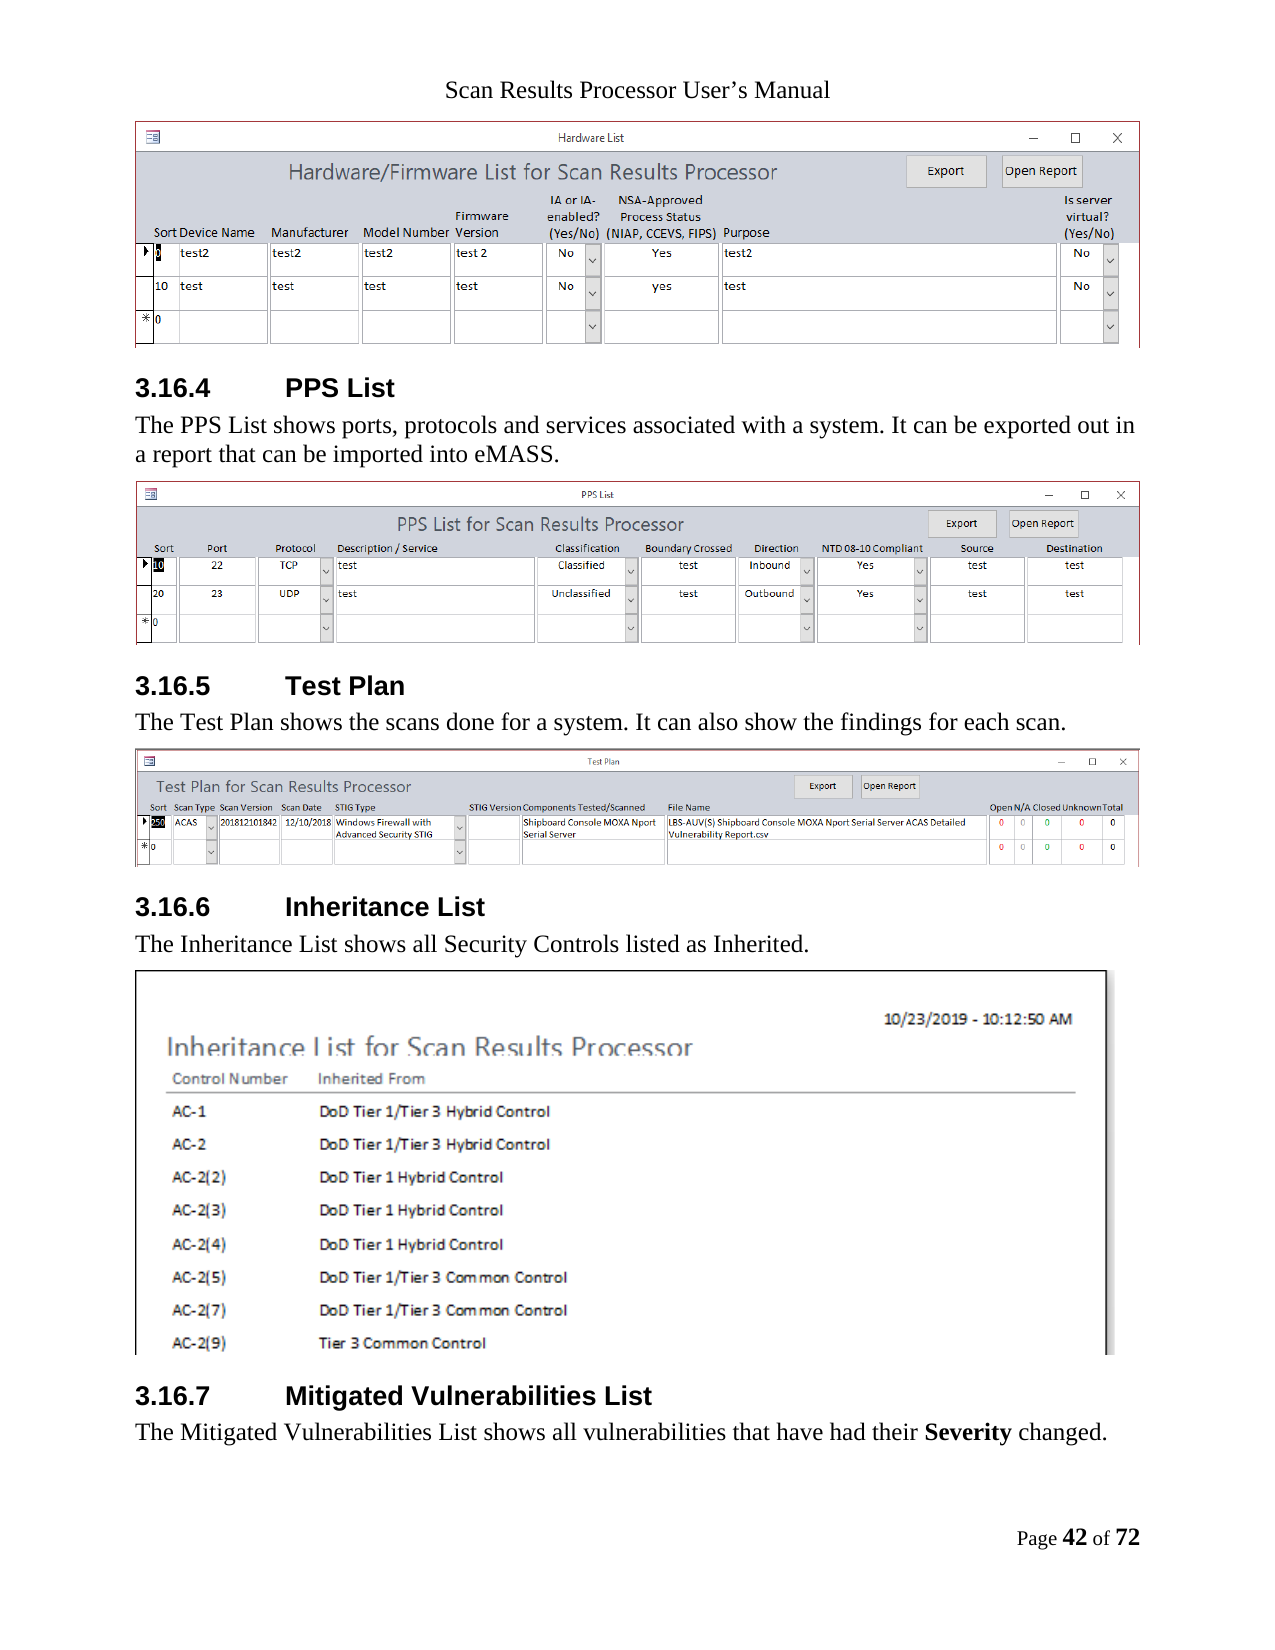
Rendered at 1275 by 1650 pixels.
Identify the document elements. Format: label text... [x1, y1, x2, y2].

picture [135, 120, 1140, 348]
picture [135, 480, 1140, 645]
text The PPS List shows ports, protocols and services associated with a system. It can be exported out in a report that can be imported into eMASS. [135, 410, 1140, 467]
subtitle Mitigated Vulnerabilities List [135, 1379, 1140, 1411]
picture [135, 748, 1140, 867]
text The Test Plan shows the scans done for a system. It can also show the findings for each scan. [135, 707, 1140, 736]
picture [135, 970, 1115, 1355]
subtitle Test Plan [135, 670, 1140, 701]
text The Inheritance List shows all Security Controls listed as Inherited. [135, 929, 1140, 958]
subtitle Inheritance List [135, 891, 1140, 923]
text The Mitigated Vulnerabilities List shows all vulnerabilities that have had their Severity changed. [135, 1417, 1140, 1446]
subtitle PPS List [135, 372, 1140, 404]
